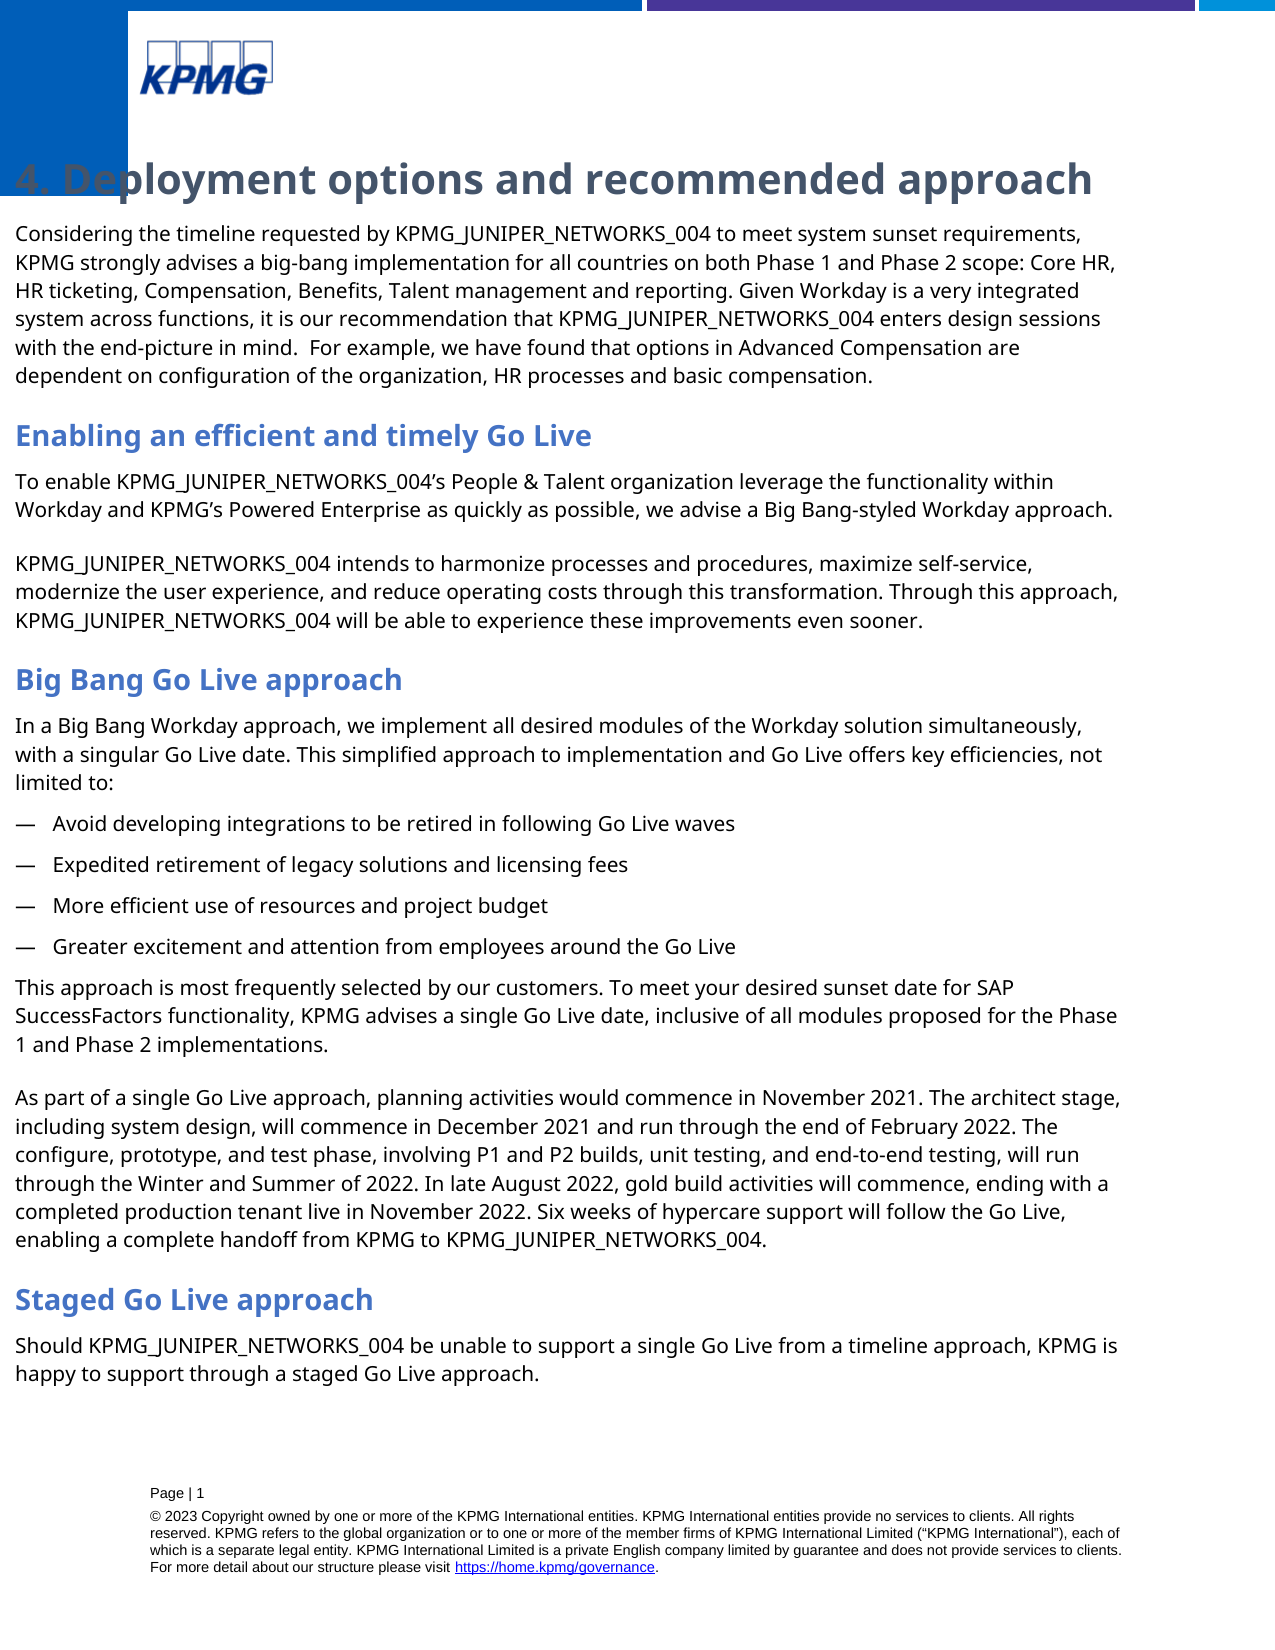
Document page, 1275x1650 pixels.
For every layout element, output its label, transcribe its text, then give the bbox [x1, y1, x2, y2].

text In a Big Bang Workday approach, we implement all desired modules of the Workday solution simultaneously, with a singular Go Live date. This simplified approach to implementation and Go Live offers key efficiencies, not limited to: [15, 711, 1125, 797]
subtitle 4. Deployment options and recommended approach [15, 150, 1125, 207]
subtitle Staged Go Live approach [15, 1279, 1125, 1319]
text This approach is most frequently selected by our customers. To meet your desired sunset date for SAP SuccessFactors functionality, KPMG advises a single Go Live date, inclusive of all modules proposed for the Phase 1 and Phase 2 implementations. [15, 973, 1125, 1058]
text Avoid developing integrations to be retired in following Go Live waves [15, 809, 1125, 838]
subtitle Big Bang Go Live approach [15, 659, 1125, 699]
text Expedited retirement of legacy solutions and licensing fees [15, 850, 1125, 879]
picture [128, 11, 302, 136]
subtitle Enabling an efficient and timely Go Live [15, 415, 1125, 454]
text More efficient use of resources and project budget [15, 891, 1125, 919]
text As part of a single Go Live approach, planning activities would commence in November 2021. The architect stage, including system design, will commence in December 2021 and run through the end of February 2022. The configure, prototype, and test phase, involving P1 and P2 builds, unit testing, and end-to-end testing, will run through the Winter and Summer of 2022. In late August 2022, gold build activities will commence, ending with a completed production tenant live in November 2022. Six weeks of hypercare support will follow the Go Live, enabling a complete handoff from KPMG to KPMG_JUNIPER_NETWORKS_004. [15, 1083, 1125, 1254]
text Should KPMG_JUNIPER_NETWORKS_004 be unable to support a single Go Live from a timeline approach, KPMG is happy to support through a staged Go Live approach. [15, 1331, 1125, 1388]
text Greater excitement and attention from employees around the Go Live [15, 932, 1125, 961]
text To enable KPMG_JUNIPER_NETWORKS_004’s People & Talent organization leverage the functionality within Workday and KPMG’s Powered Enterprise as quickly as possible, we advise a Big Bang-styled Workday approach. [15, 467, 1125, 524]
text KPMG_JUNIPER_NETWORKS_004 intends to harmonize processes and procedures, maximize self-service, modernize the user experience, and reduce operating costs through this transformation. Through this approach, KPMG_JUNIPER_NETWORKS_004 will be able to experience these improvements even sooner. [15, 549, 1125, 634]
text Considering the timeline requested by KPMG_JUNIPER_NETWORKS_004 to meet system sunset requirements, KPMG strongly advises a big-bang implementation for all countries on both Phase 1 and Phase 2 scope: Core HR, HR ticketing, Compensation, Benefits, Talent management and reporting. Given Workday is a very integrated system across functions, it is our recommendation that KPMG_JUNIPER_NETWORKS_004 enters design sessions with the end-picture in mind. For example, we have found that options in Advanced Compensation are dependent on configuration of the organization, HR processes and basic compensation. [15, 219, 1125, 390]
